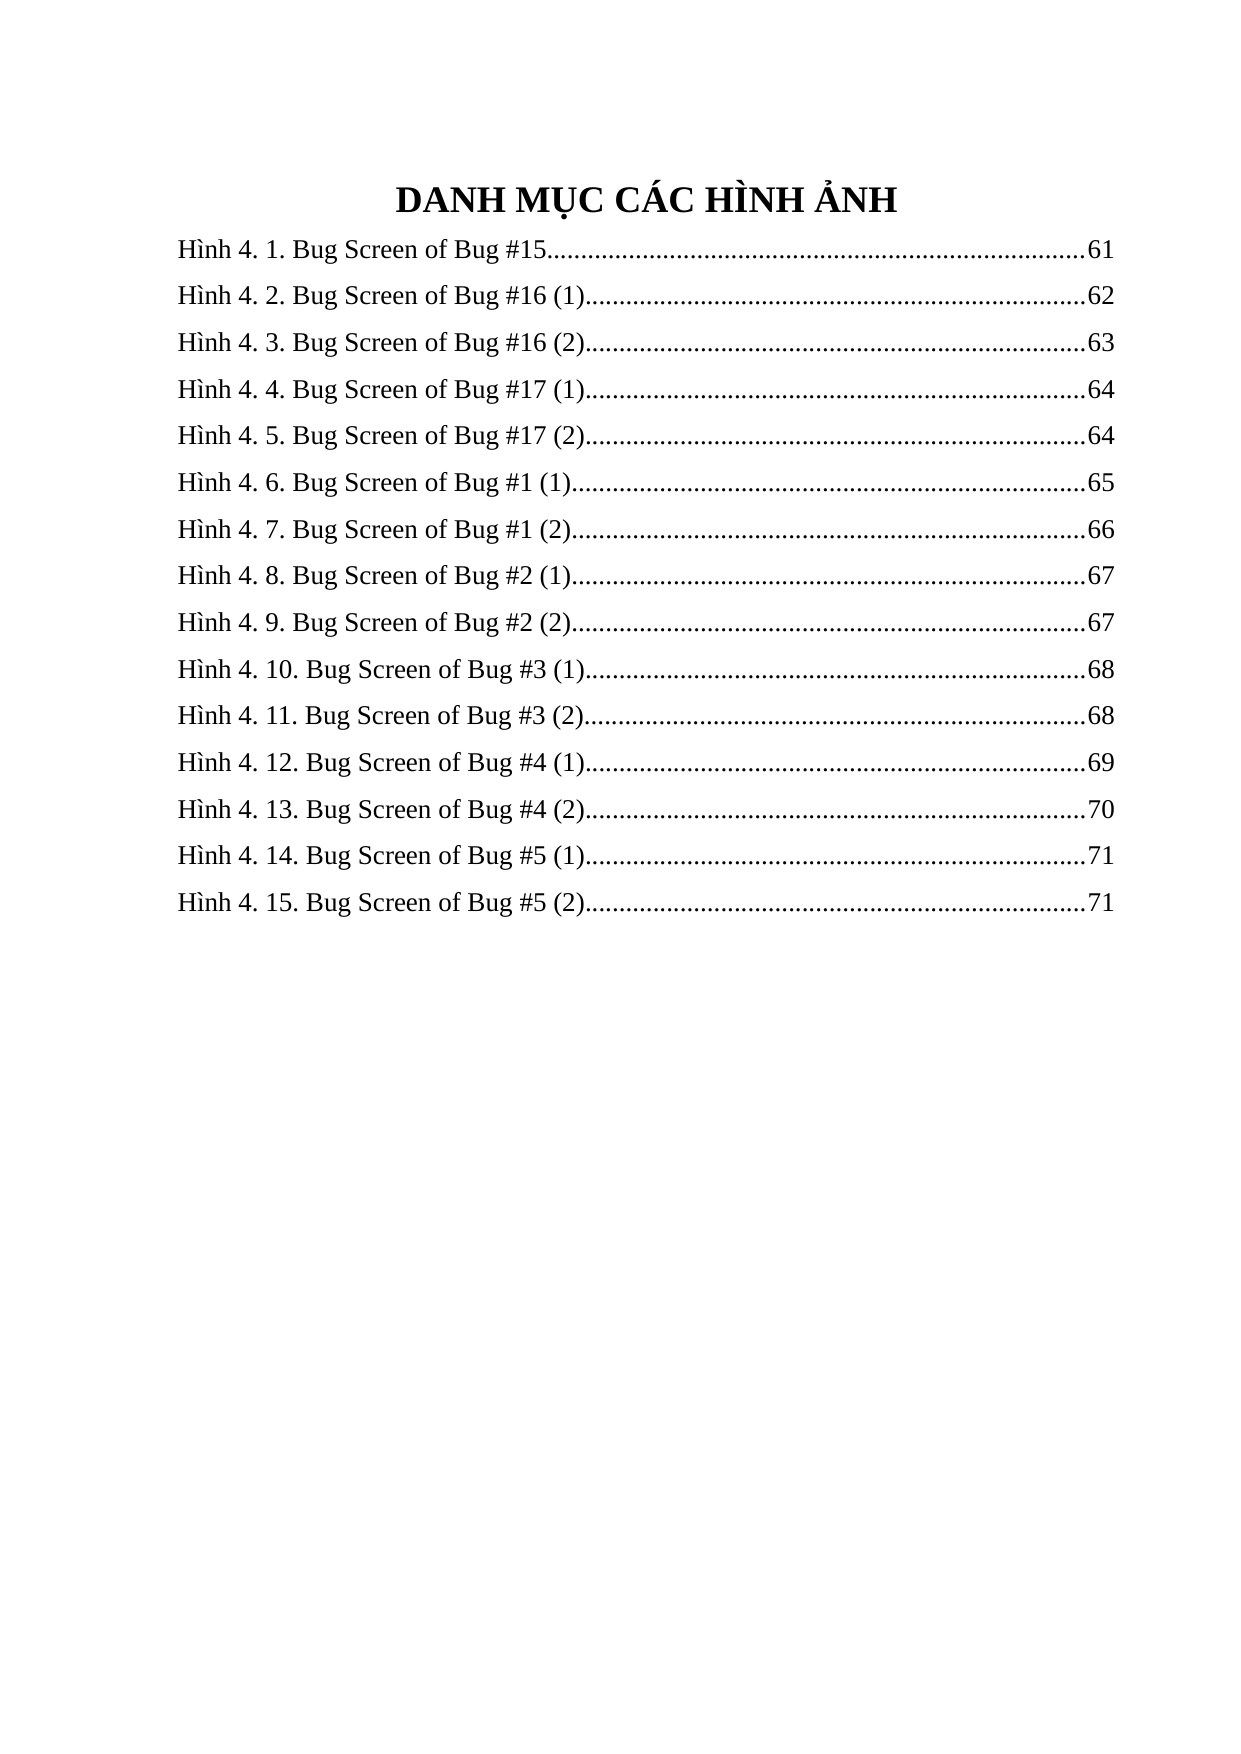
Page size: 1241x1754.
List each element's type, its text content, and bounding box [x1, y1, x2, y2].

text Hình 4. 8. Bug Screen of Bug #2 (1) 67 [177, 559, 1116, 591]
text Hình 4. 9. Bug Screen of Bug #2 (2) 67 [177, 606, 1116, 637]
text Hình 4. 2. Bug Screen of Bug #16 (1) 62 [177, 279, 1116, 311]
text Hình 4. 1. Bug Screen of Bug #15. 61 [177, 233, 1116, 264]
text Hình 4. 13. Bug Screen of Bug #4 (2) 70 [177, 793, 1116, 824]
text Hình 4. 11. Bug Screen of Bug #3 (2) 68 [177, 699, 1116, 731]
text Hình 4. 5. Bug Screen of Bug #17 (2) 64 [177, 419, 1116, 451]
text Hình 4. 15. Bug Screen of Bug #5 (2) 71 [177, 886, 1116, 917]
text Hình 4. 6. Bug Screen of Bug #1 (1) 65 [177, 466, 1116, 497]
text Hình 4. 12. Bug Screen of Bug #4 (1) 69 [177, 746, 1116, 777]
text Hình 4. 10. Bug Screen of Bug #3 (1) 68 [177, 653, 1116, 684]
text Hình 4. 3. Bug Screen of Bug #16 (2) 63 [177, 326, 1116, 357]
subtitle DANH MỤC CÁC HÌNH ẢNH [177, 177, 1116, 220]
text Hình 4. 7. Bug Screen of Bug #1 (2) 66 [177, 513, 1116, 544]
text Hình 4. 4. Bug Screen of Bug #17 (1) 64 [177, 373, 1116, 404]
text Hình 4. 14. Bug Screen of Bug #5 (1) 71 [177, 839, 1116, 871]
